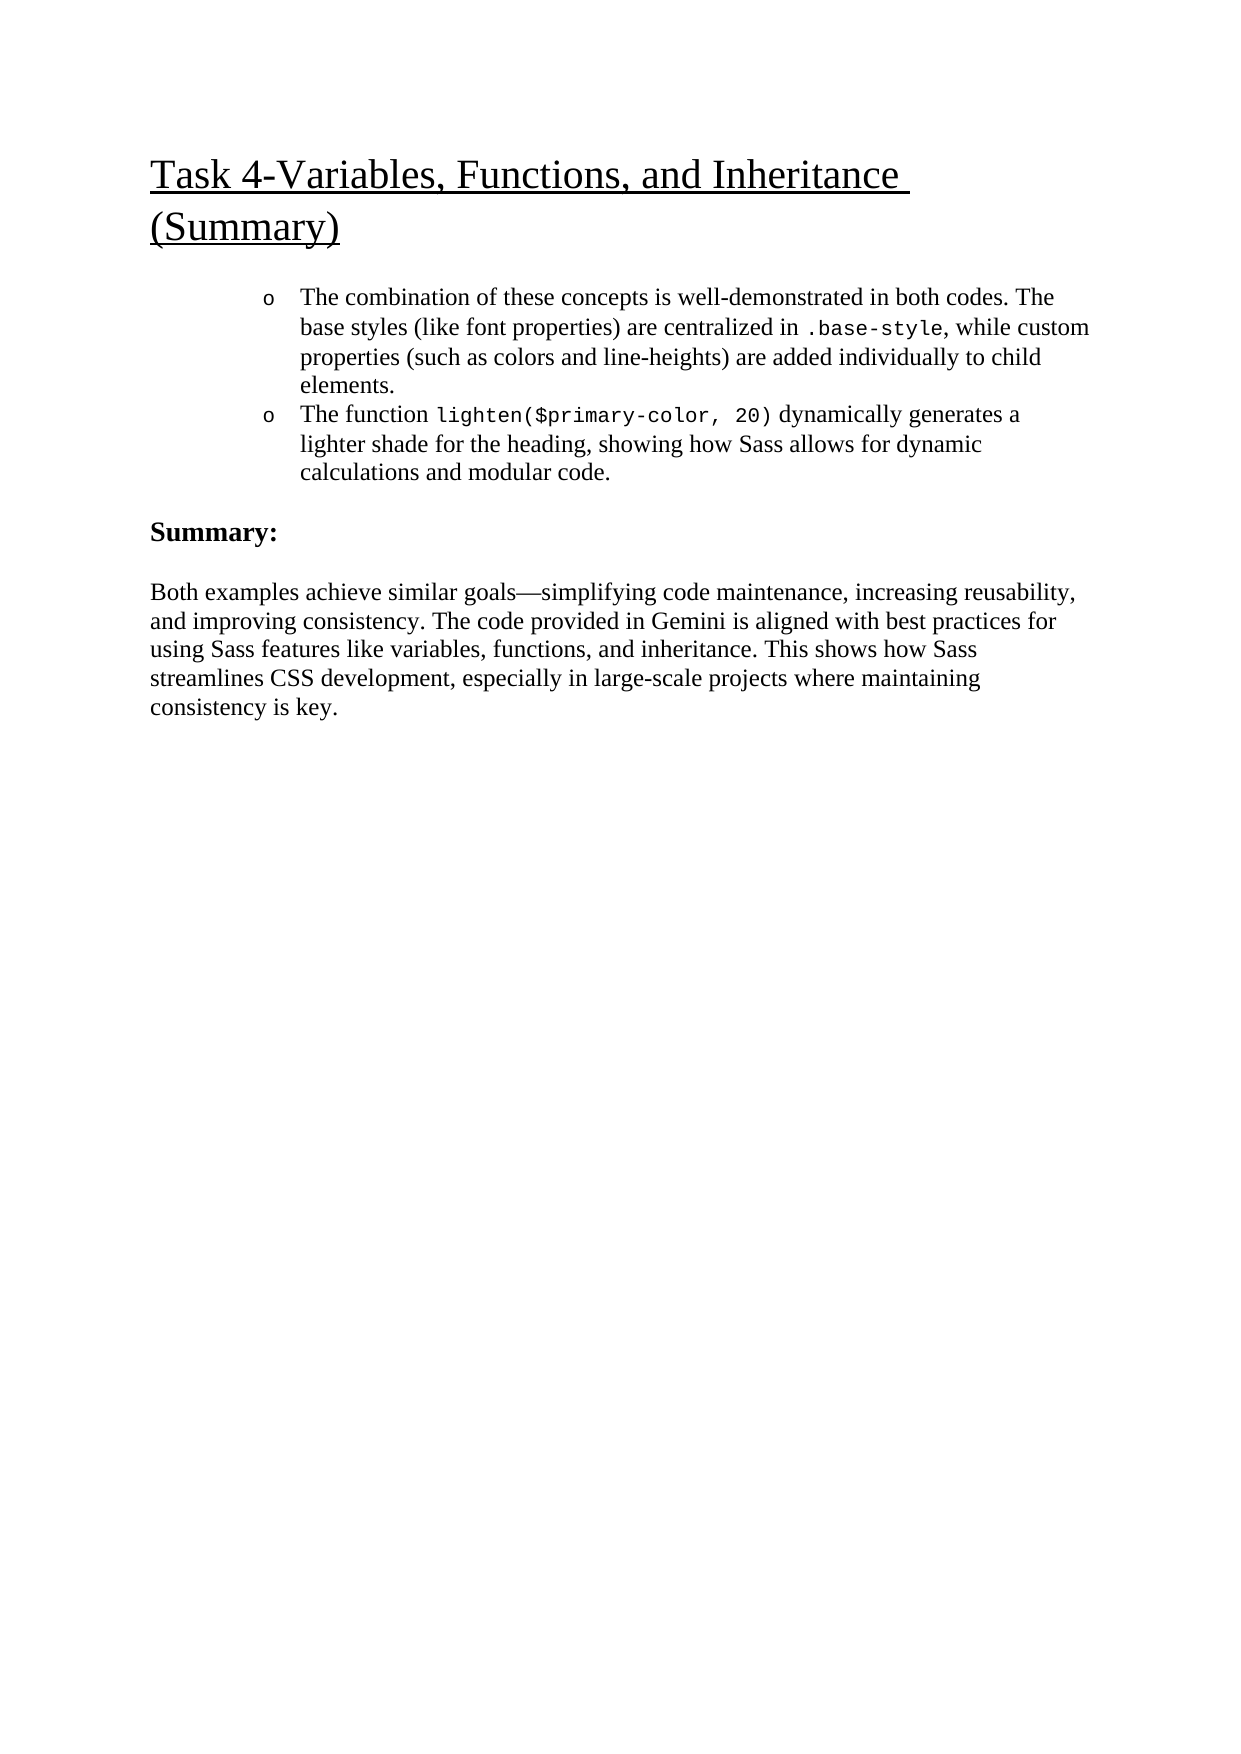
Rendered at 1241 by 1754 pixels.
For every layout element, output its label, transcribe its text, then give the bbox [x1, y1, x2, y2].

list The combination of these concepts is well-demonstrated in both codes. The base styles (like font properties) are centralized in .base-style, while custom properties (such as colors and line-heights) are added individually to child elements. [262, 282, 1090, 399]
text Both examples achieve similar goals—simplifying code maintenance, increasing reusability, and improving consistency. The code provided in Gemini is aligned with best practices for using Sass features like variables, functions, and inheritance. This shows how Sass streamlines CSS development, especially in large-scale projects where maintaining consistency is key. [150, 577, 1090, 721]
text Summary: [150, 515, 1090, 548]
list The function lighten($primary-color, 20) dynamically generates a lighter shade for the heading, showing how Sass allows for dynamic calculations and modular code. [262, 399, 1090, 486]
text Task 4-Variables, Functions, and Inheritance (Summary) [150, 150, 1090, 249]
